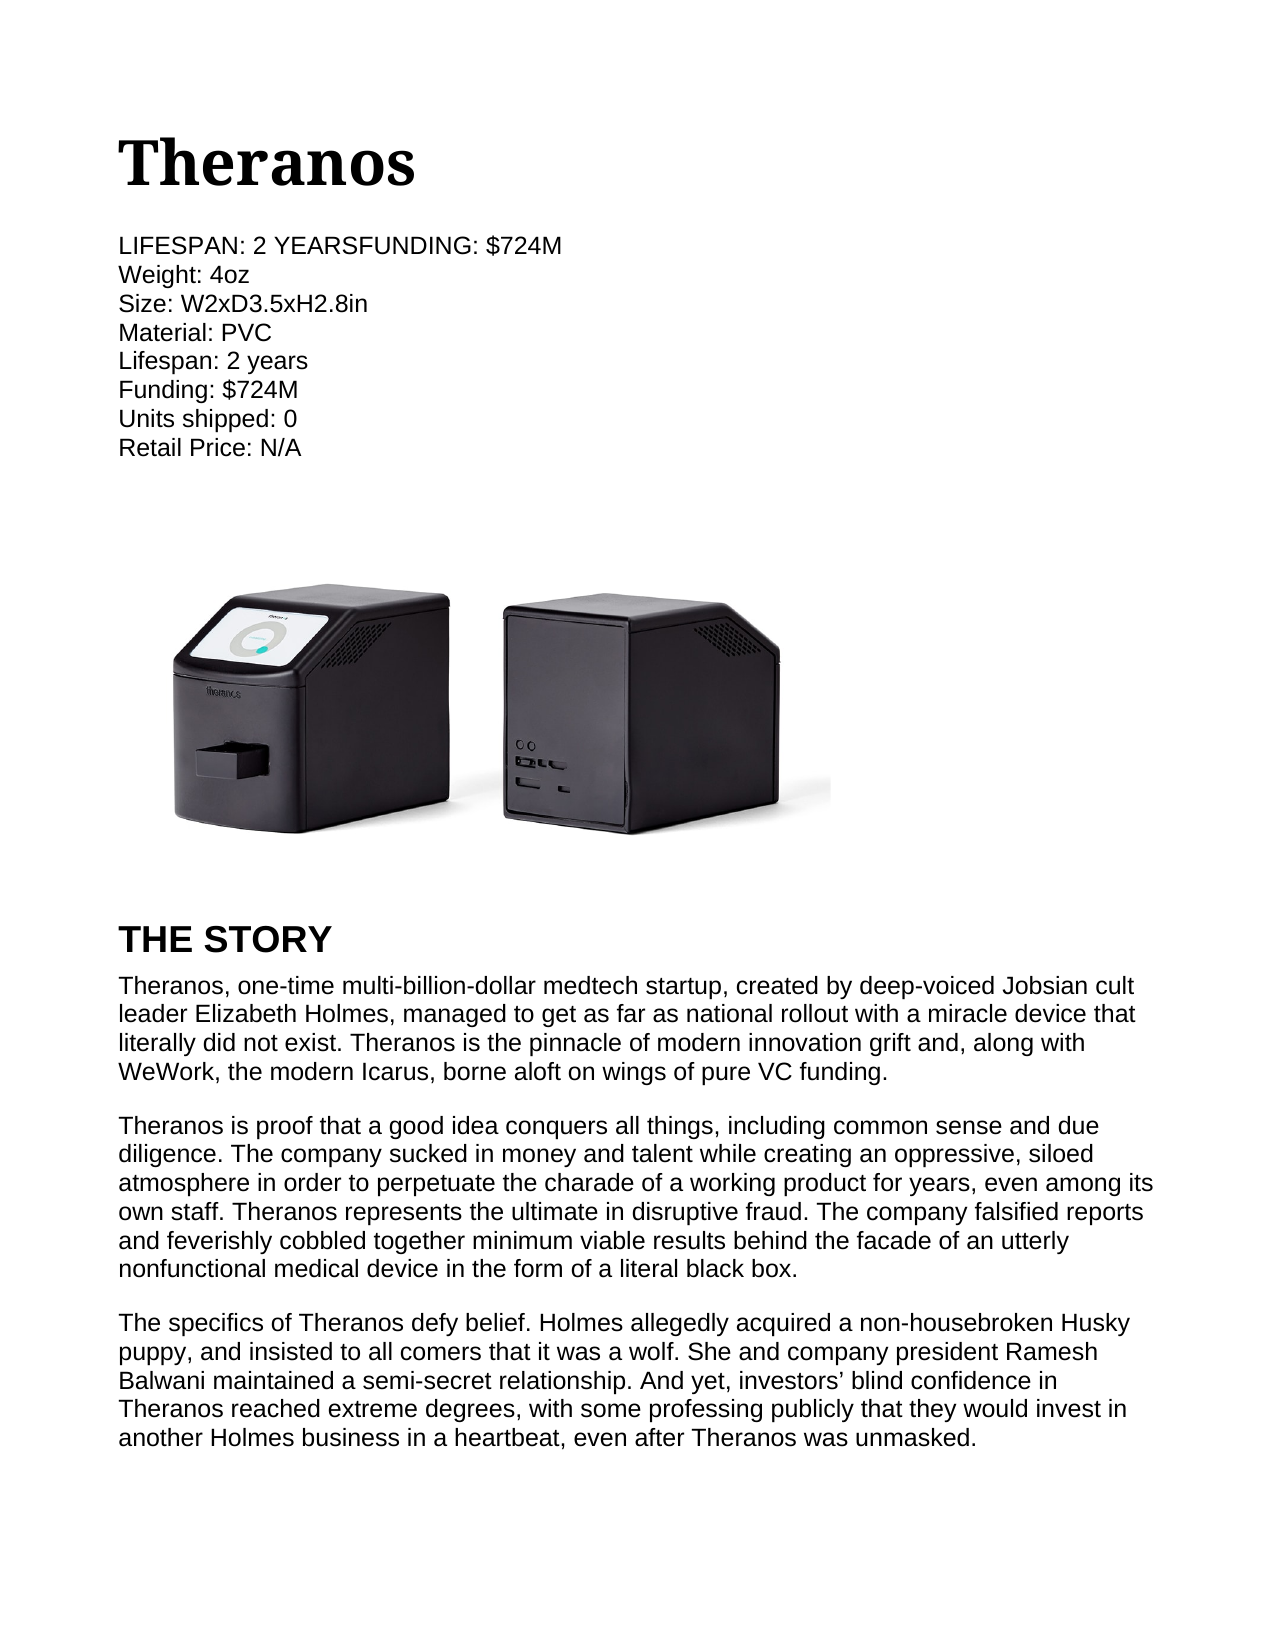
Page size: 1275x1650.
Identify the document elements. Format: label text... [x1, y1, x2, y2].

picture [118, 476, 831, 907]
text LIFESPAN: 2 YEARSFUNDING: $724M Weight: 4oz Size: W2xD3.5xH2.8in Material: PVC Lifespan: 2 years Funding: $724M Units shipped: 0 Retail Price: N/A [118, 231, 1157, 461]
text Theranos [118, 118, 1157, 203]
text The specifics of Theranos defy belief. Holmes allegedly acquired a non-housebroken Husky puppy, and insisted to all comers that it was a wolf. She and company president Ramesh Balwani maintained a semi-secret relationship. And yet, investors’ blind confidence in Theranos reached extreme degrees, with some professing publicly that they would invest in another Holmes business in a heartbeat, even after Theranos was unmasked. [118, 1308, 1157, 1452]
text THE STORY [118, 917, 1157, 960]
text Theranos, one-time multi-billion-dollar medtech startup, created by deep-voiced Jobsian cult leader Elizabeth Holmes, managed to get as far as national rollout with a miracle device that literally did not exist. Theranos is the pinnacle of modern innovation grift and, along with WeWork, the modern Icarus, borne aloft on wings of pure VC funding. [118, 971, 1157, 1086]
text Theranos is proof that a good idea conquers all things, including common sense and due diligence. The company sucked in money and talent while creating an oppressive, siloed atmosphere in order to perpetuate the charade of a working product for years, even among its own staff. Theranos represents the ultimate in disruptive fraud. The company falsified reports and feverishly cobbled together minimum viable results behind the facade of an utterly nonfunctional medical device in the form of a literal black box. [118, 1111, 1157, 1283]
